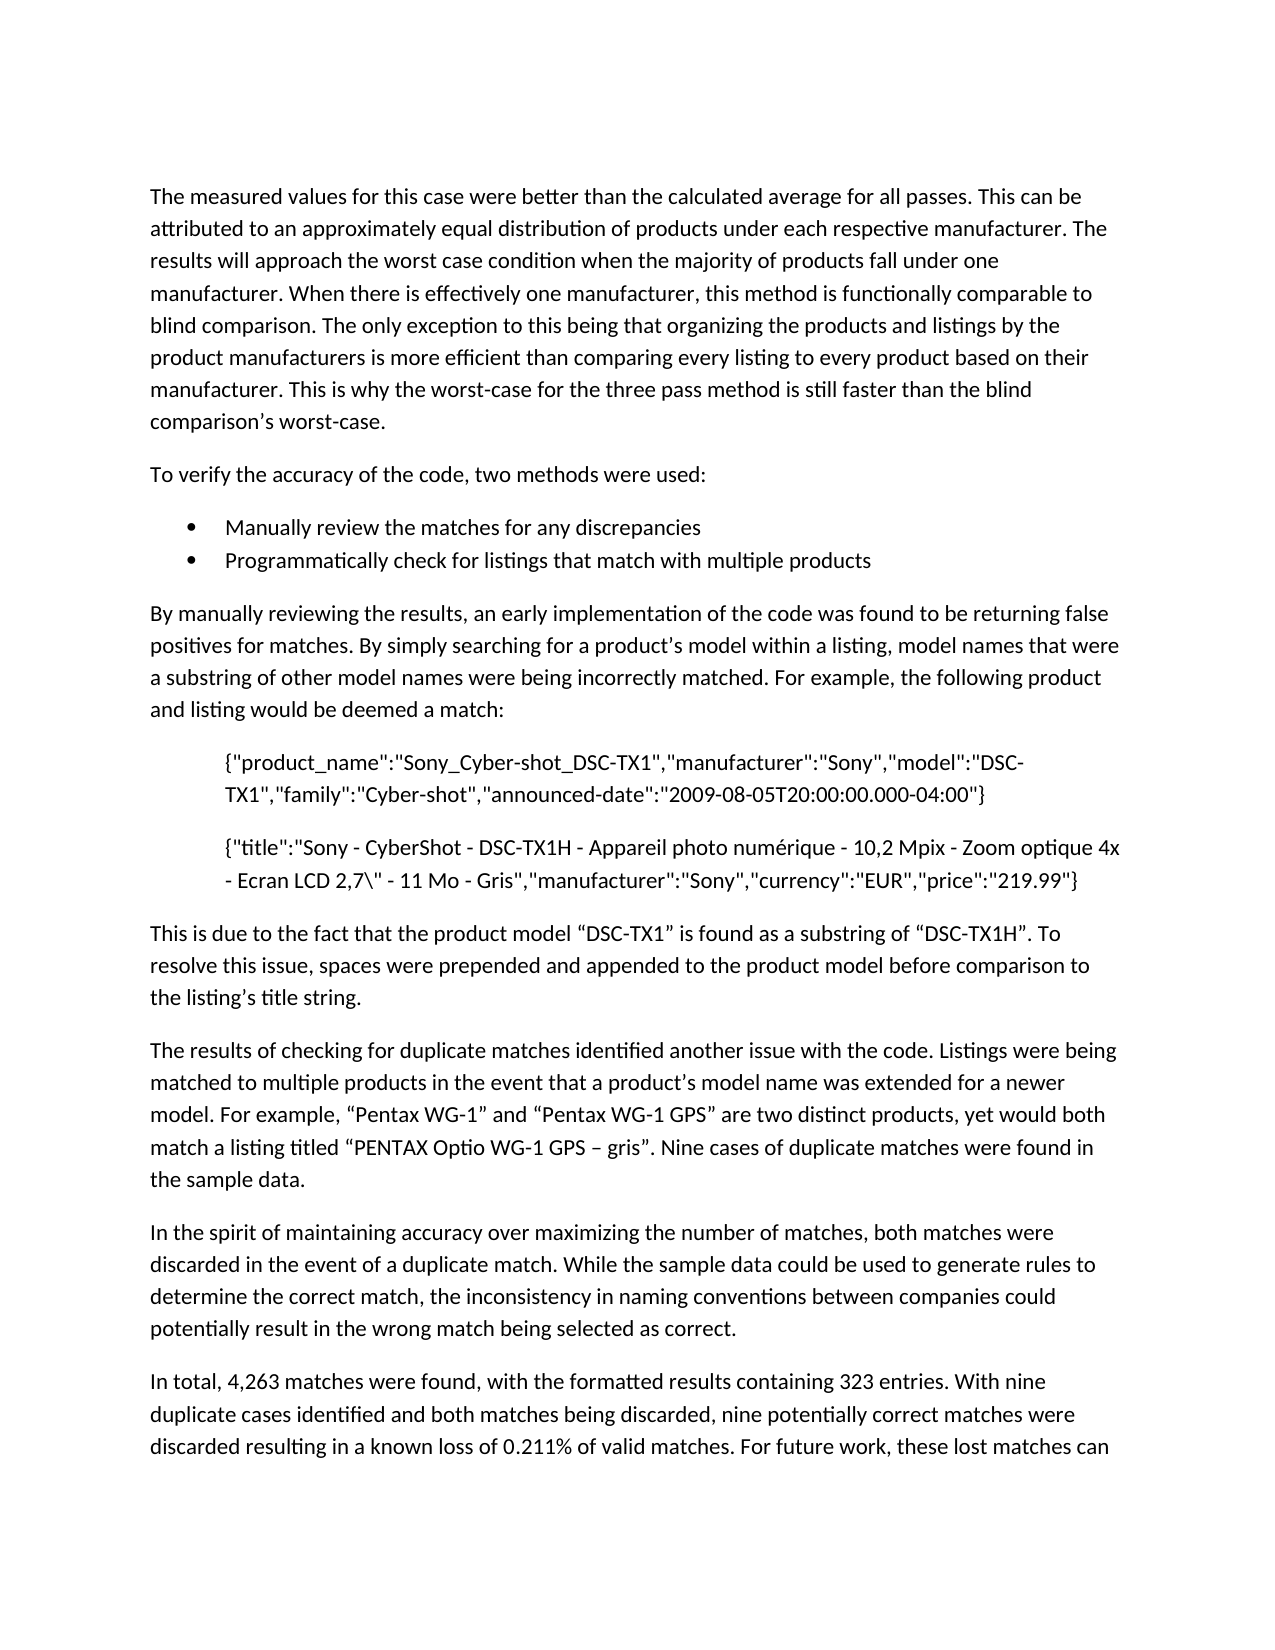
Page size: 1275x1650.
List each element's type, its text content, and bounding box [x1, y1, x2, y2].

text {"title":"Sony - CyberShot - DSC-TX1H - Appareil photo numérique - 10,2 Mpix - Zoom optique 4x - Ecran LCD 2,7\" - 11 Mo - Gris","manufacturer":"Sony","currency":"EUR","price":"219.99"} [225, 833, 1125, 894]
text By manually reviewing the results, an early implementation of the code was found to be returning false positives for matches. By simply searching for a product’s model within a listing, model names that were a substring of other model names were being incorrectly matched. For example, the following product and listing would be deemed a match: [150, 599, 1125, 723]
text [150, 1367, 1125, 1460]
text The results of checking for duplicate matches identified another issue with the code. Listings were being matched to multiple products in the event that a product’s model name was extended for a newer model. For example, “Pentax WG-1” and “Pentax WG-1 GPS” are two distinct products, yet would both match a listing titled “PENTAX Optio WG-1 GPS – gris”. Nine cases of duplicate matches were found in the sample data. [150, 1036, 1125, 1193]
text {"product_name":"Sony_Cyber-shot_DSC-TX1","manufacturer":"Sony","model":"DSC-TX1","family":"Cyber-shot","announced-date":"2009-08-05T20:00:00.000-04:00"} [225, 748, 1125, 808]
text This is due to the fact that the product model “DSC-TX1” is found as a substring of “DSC-TX1H”. To resolve this issue, spaces were prepended and appended to the product model before comparison to the listing’s title string. [150, 919, 1125, 1011]
text In the spirit of maintaining accuracy over maximizing the number of matches, both matches were discarded in the event of a duplicate match. While the sample data could be used to generate rules to determine the correct match, the inconsistency in naming conventions between companies could potentially result in the wrong match being selected as correct. [150, 1218, 1125, 1342]
text To verify the accuracy of the code, two methods were used: [150, 461, 1125, 488]
list Programmatically check for listings that match with multiple products [187, 546, 1125, 574]
list Manually review the matches for any discrepancies [187, 513, 1125, 542]
text The measured values for this case were better than the calculated average for all passes. This can be attributed to an approximately equal distribution of products under each respective manufacturer. The results will approach the worst case condition when the majority of products fall under one manufacturer. When there is effectively one manufacturer, this method is functionally comparable to blind comparison. The only exception to this being that organizing the products and listings by the product manufacturers is more efficient than comparing every listing to every product based on their manufacturer. This is why the worst-case for the three pass method is still faster than the blind comparison’s worst-case. [150, 150, 1125, 436]
